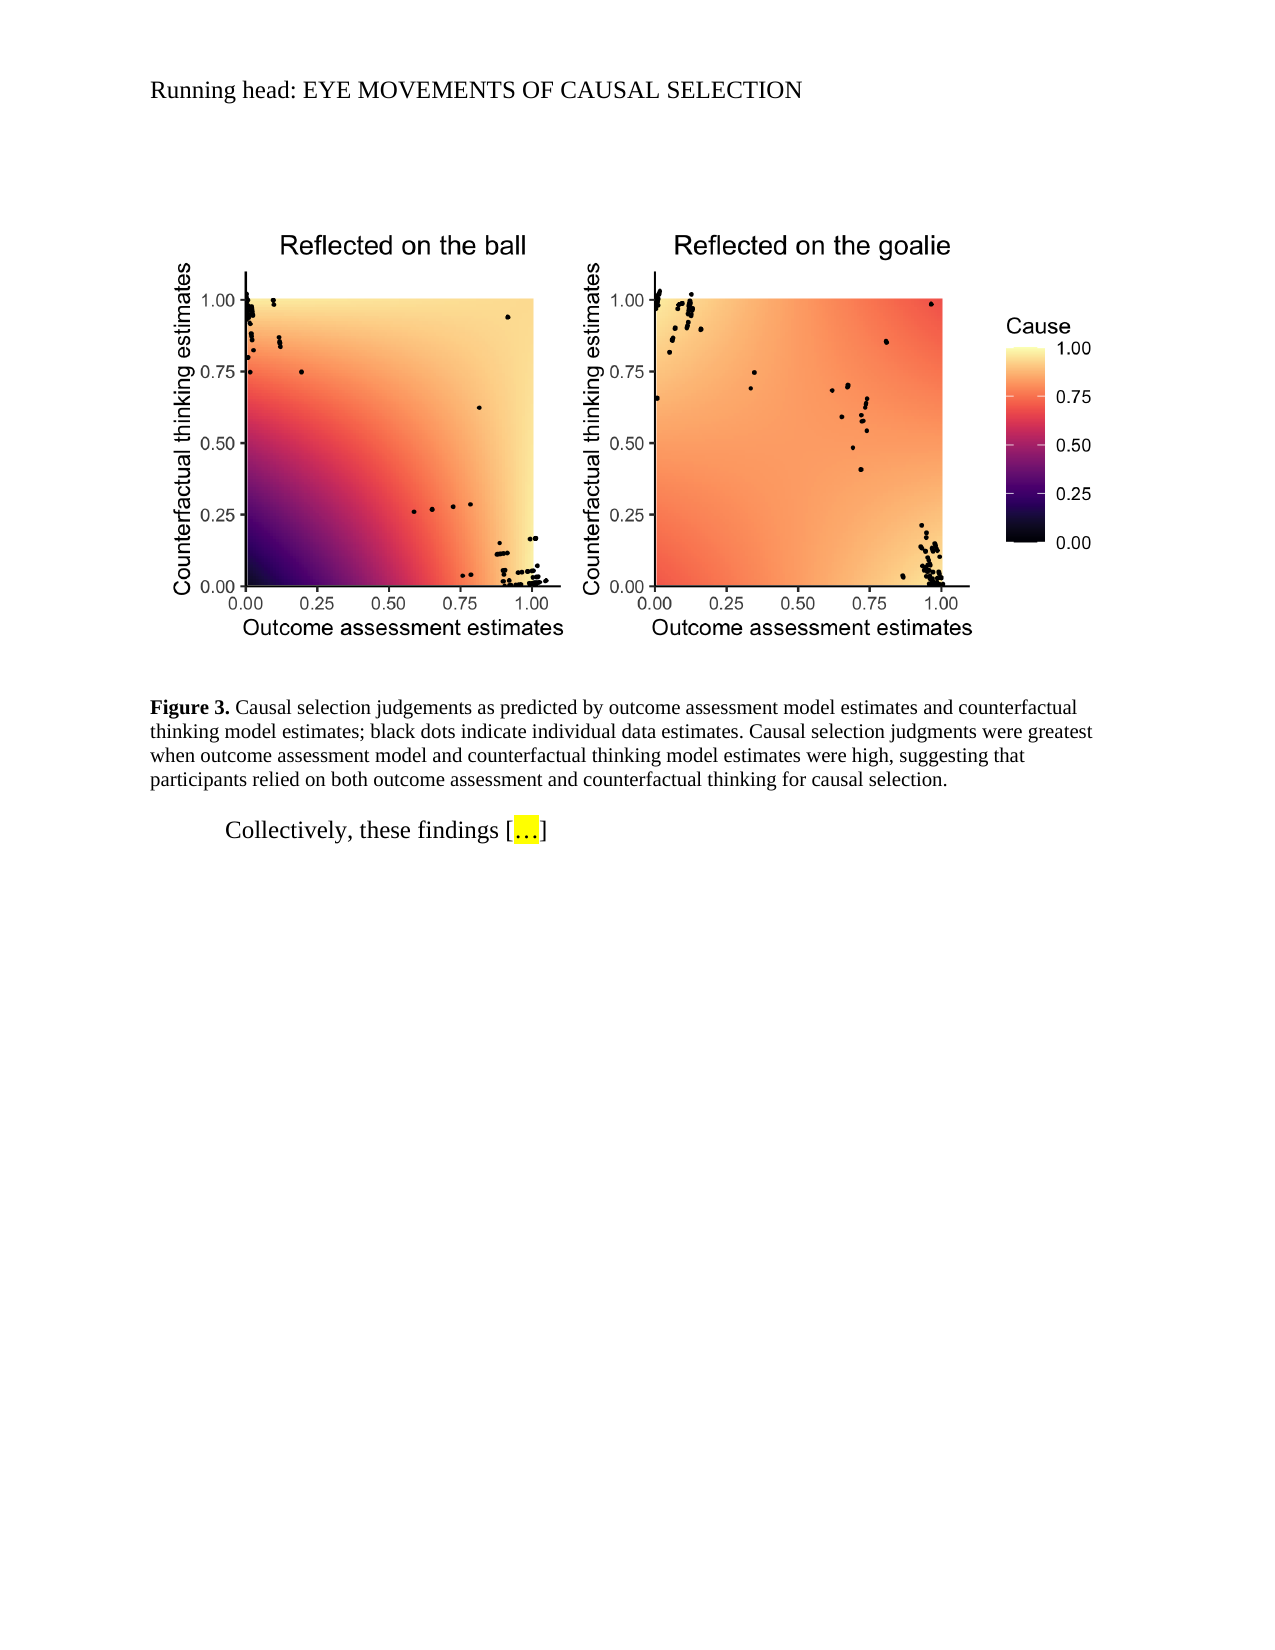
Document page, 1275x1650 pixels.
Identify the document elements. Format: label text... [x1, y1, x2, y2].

picture [150, 193, 1125, 681]
text Figure 3. Causal selection judgements as predicted by outcome assessment model estimates and counterfactual thinking model estimates; black dots indicate individual data estimates. Causal selection judgments were greatest when outcome assessment model and counterfactual thinking model estimates were high, suggesting that participants relied on both outcome assessment and counterfactual thinking for causal selection. [150, 695, 1125, 791]
text Collectively, these findings […] [539, 815, 1125, 844]
text Collectively, these findings […] [150, 815, 514, 844]
